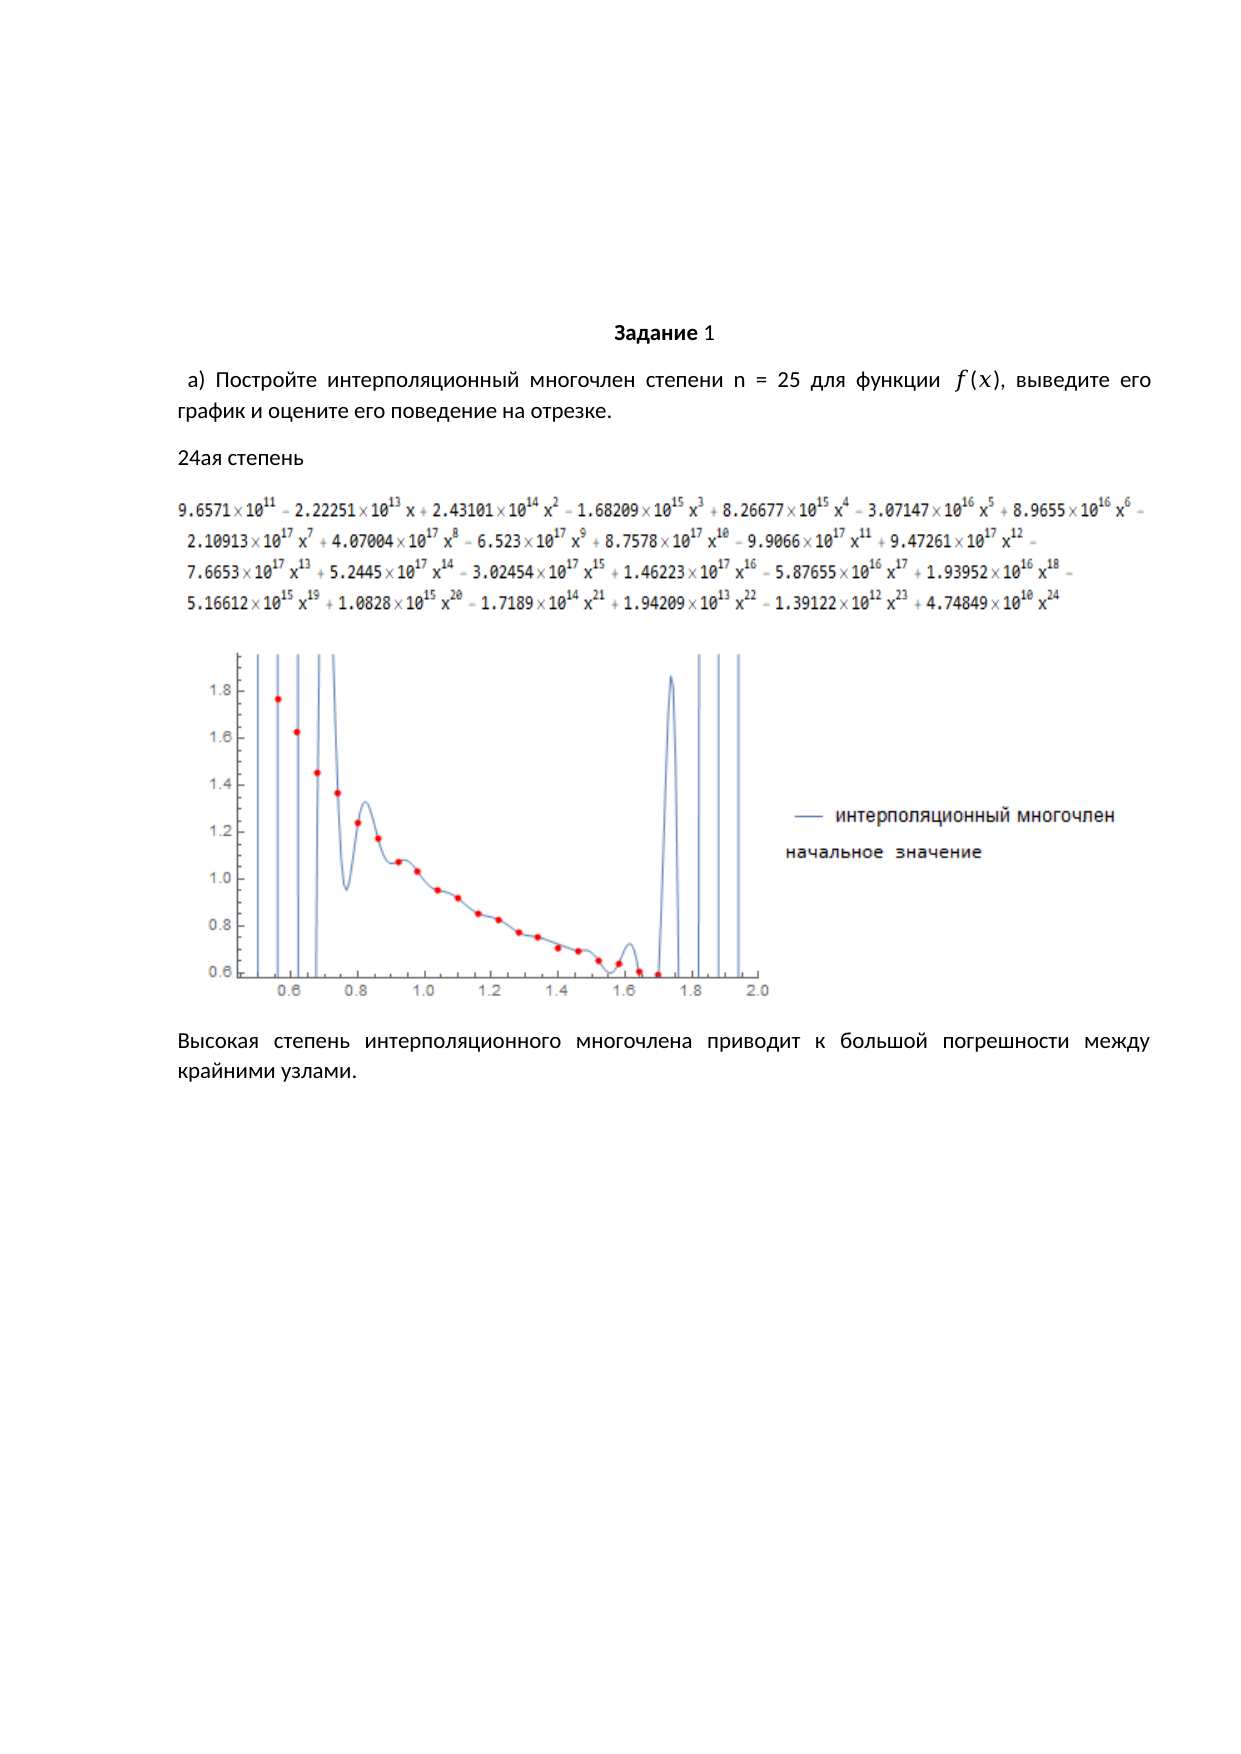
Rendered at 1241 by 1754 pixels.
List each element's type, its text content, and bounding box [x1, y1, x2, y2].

picture [177, 489, 1152, 621]
text Высокая степень интерполяционного многочлена приводит к большой погрешности между крайними узлами. [177, 1026, 1152, 1084]
picture [201, 639, 1128, 1007]
text Задание 1 [177, 318, 1152, 346]
text 24ая степень [177, 443, 1152, 471]
text а) Постройте интерполяционный многочлен степени n = 25 для функции 𝑓(𝑥), выведите его график и оцените его поведение на отрезке. [177, 365, 1152, 424]
